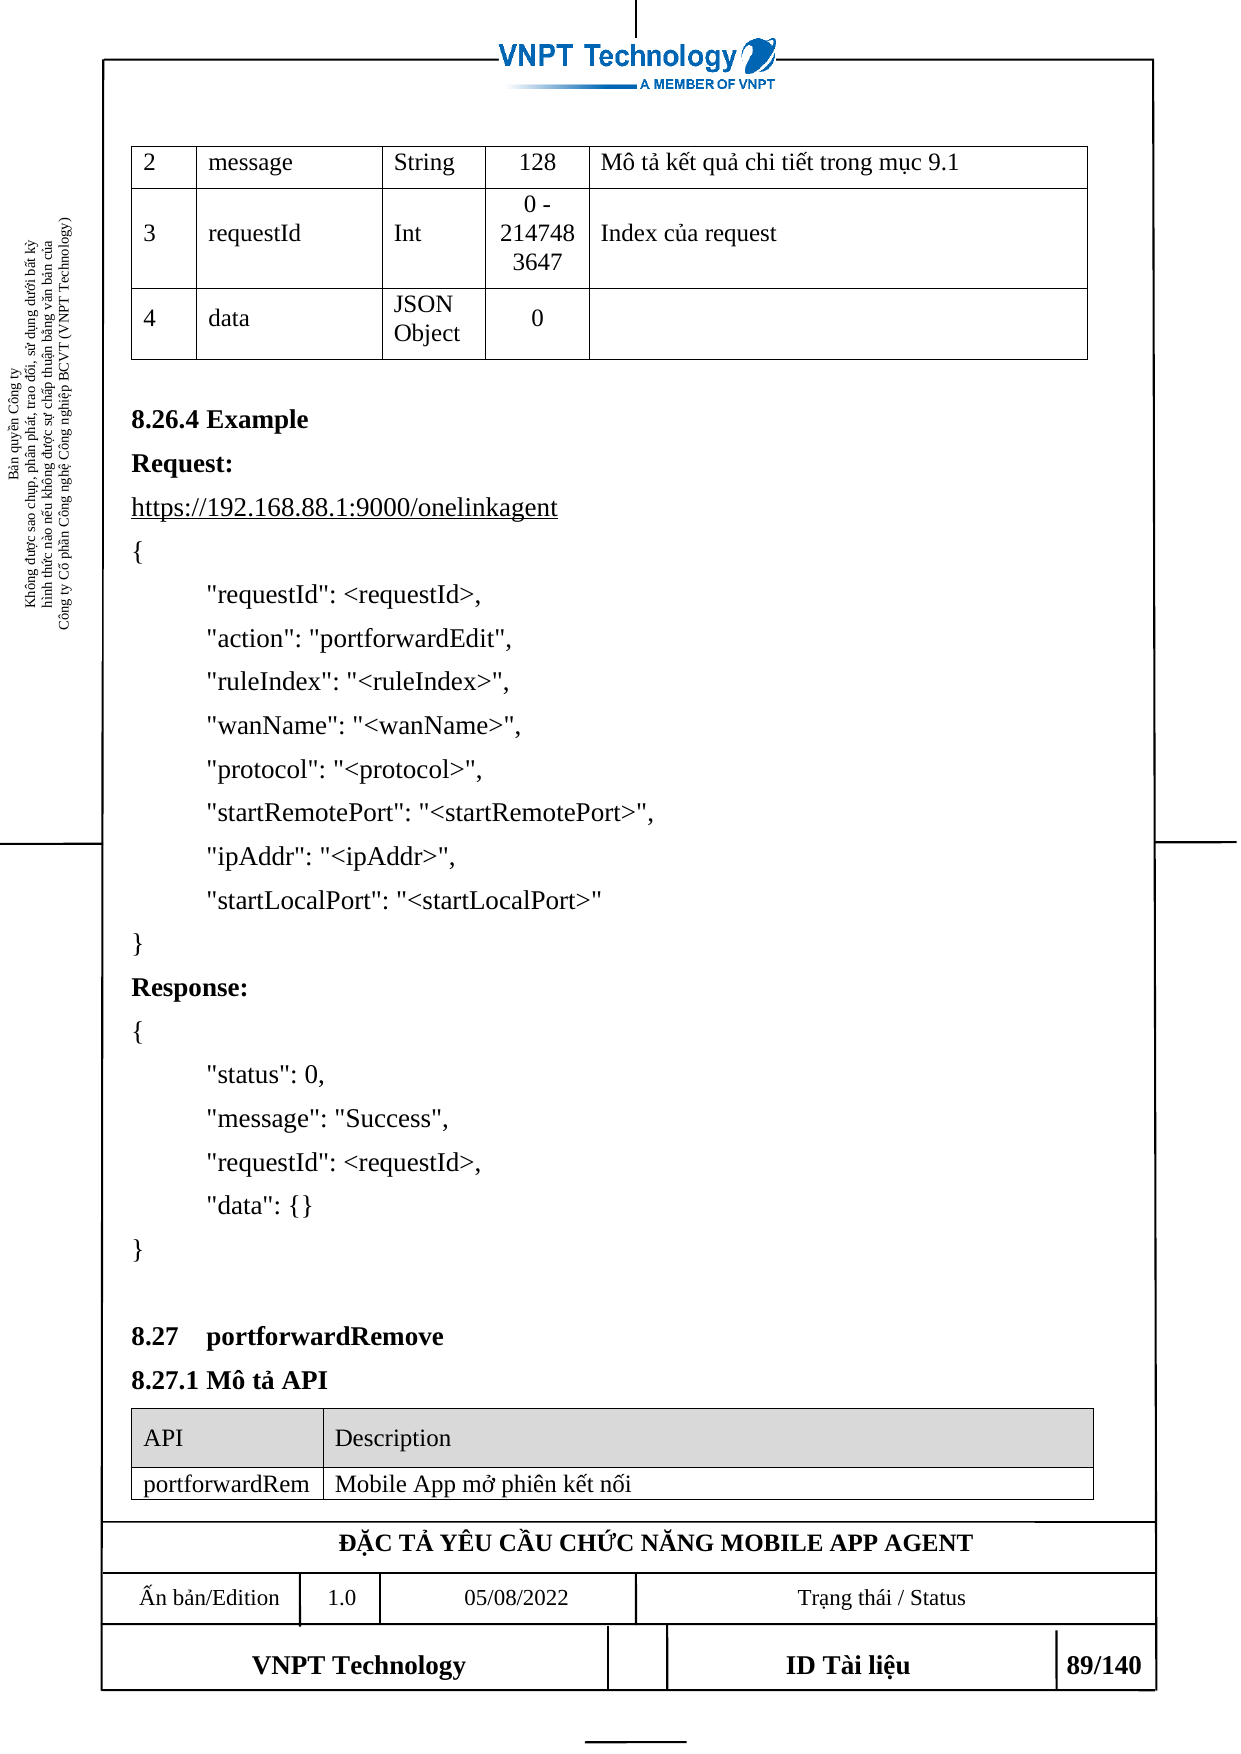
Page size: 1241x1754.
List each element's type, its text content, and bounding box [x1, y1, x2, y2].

text "action": "portforwardEdit", [131, 622, 1093, 653]
subtitle Mô tả API [131, 1364, 1093, 1395]
text "ruleIndex": "<ruleIndex>", [131, 666, 1093, 697]
text } [131, 927, 1093, 958]
text "wanName": "<wanName>", [131, 709, 1093, 740]
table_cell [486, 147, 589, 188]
text "startRemotePort": "<startRemotePort>", [131, 796, 1093, 828]
text } [131, 1233, 1093, 1264]
text { [131, 1015, 1093, 1046]
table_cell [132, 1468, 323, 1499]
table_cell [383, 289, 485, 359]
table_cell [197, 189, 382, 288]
text { [131, 534, 1093, 566]
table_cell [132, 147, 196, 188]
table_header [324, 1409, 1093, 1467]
text "protocol": "<protocol>", [131, 753, 1093, 784]
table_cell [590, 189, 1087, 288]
text Request: [131, 447, 1093, 478]
text "message": "Success", [131, 1102, 1093, 1133]
text Response: [131, 971, 1093, 1002]
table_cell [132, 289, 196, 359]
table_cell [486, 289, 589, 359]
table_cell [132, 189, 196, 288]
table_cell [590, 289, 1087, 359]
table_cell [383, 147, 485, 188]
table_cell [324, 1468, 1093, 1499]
picture [498, 38, 776, 89]
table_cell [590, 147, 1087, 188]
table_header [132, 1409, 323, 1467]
text "data": {} [131, 1189, 1093, 1220]
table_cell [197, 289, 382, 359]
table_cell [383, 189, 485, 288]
text https://192.168.88.1:9000/onelinkagent [131, 491, 1093, 522]
text "status": 0, [131, 1058, 1093, 1089]
text "requestId": <requestId>, [131, 1146, 1093, 1177]
text "startLocalPort": "<startLocalPort>" [131, 884, 1093, 915]
subtitle portforwardRemove [131, 1320, 1093, 1351]
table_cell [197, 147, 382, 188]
subtitle Example [131, 404, 1093, 435]
text "ipAddr": "<ipAddr>", [131, 840, 1093, 871]
text "requestId": <requestId>, [131, 578, 1093, 609]
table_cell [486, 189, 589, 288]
